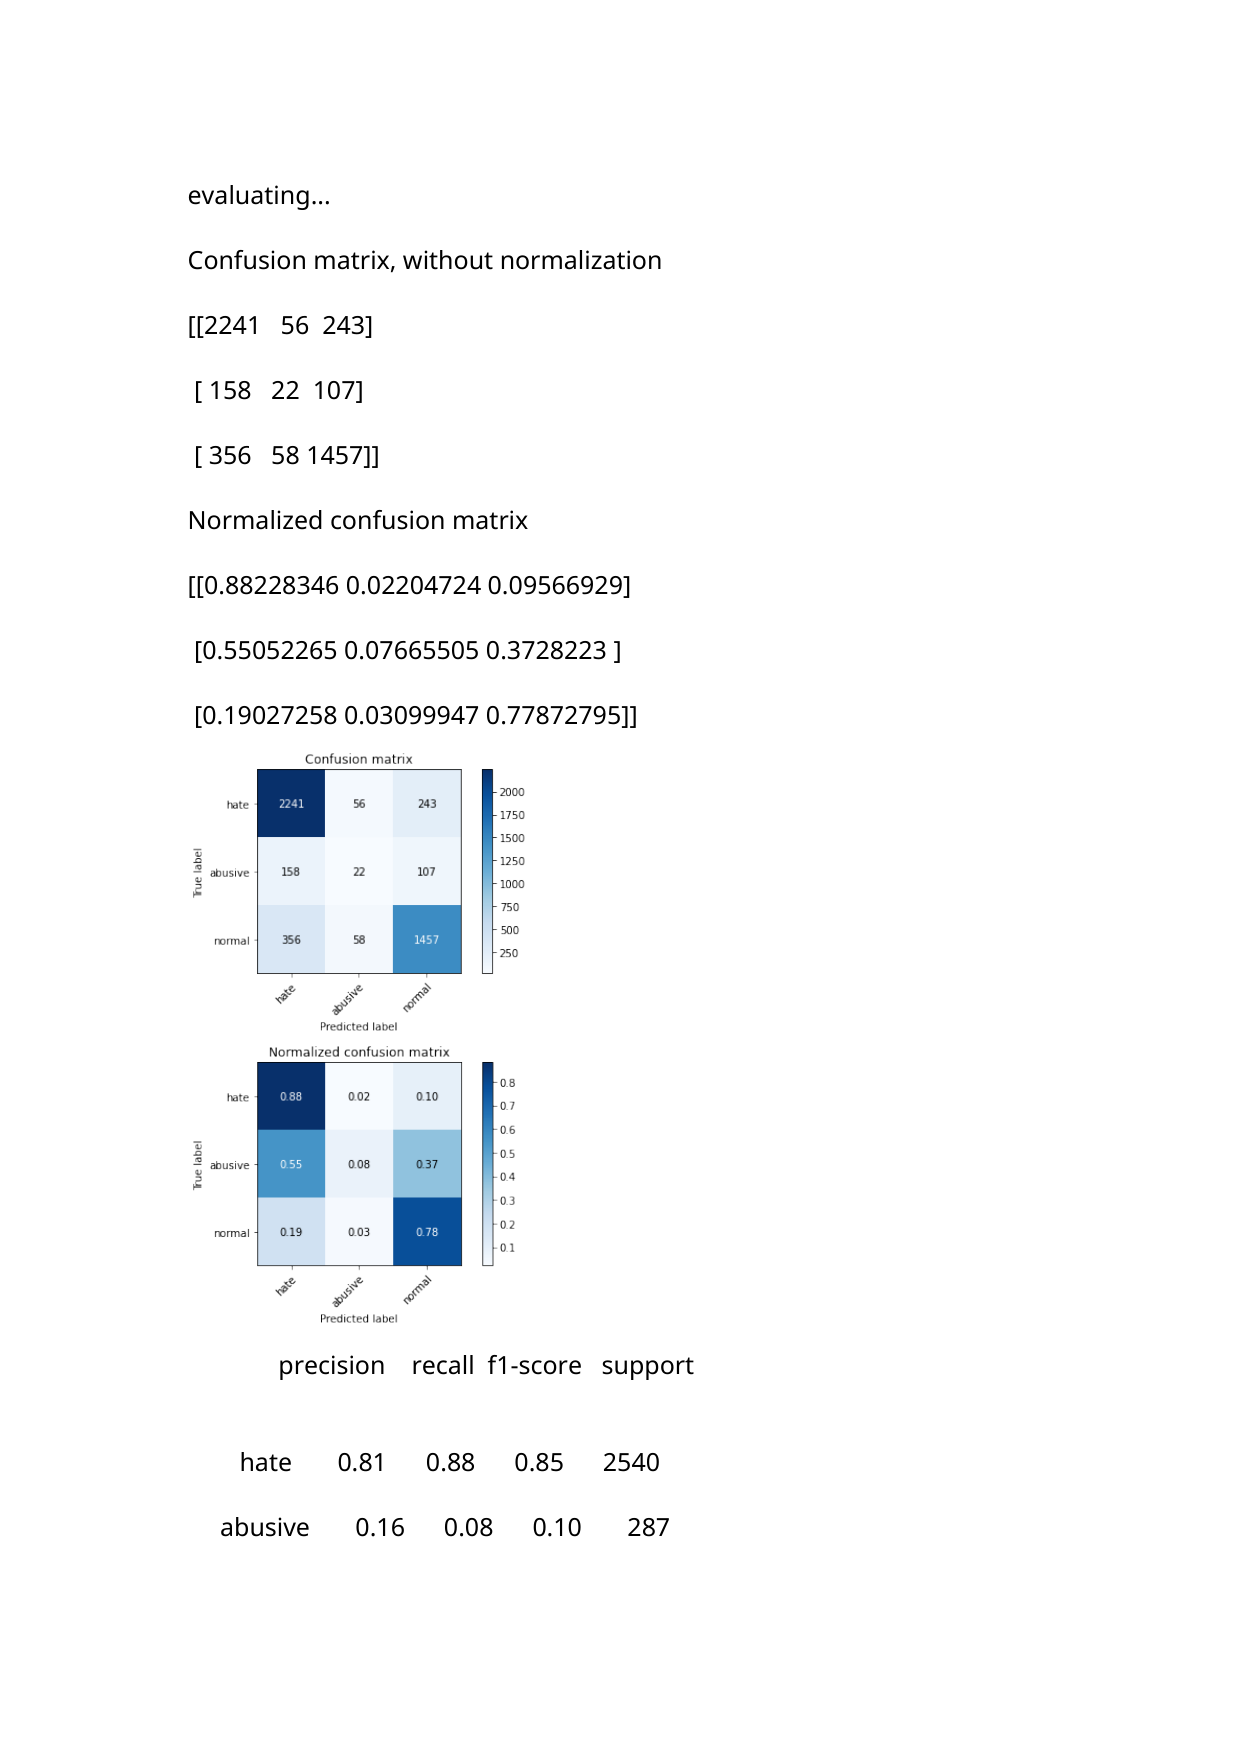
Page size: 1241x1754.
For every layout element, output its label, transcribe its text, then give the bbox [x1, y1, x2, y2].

text hate 0.81 0.88 0.85 2540 [187, 1429, 1053, 1494]
text [0.55052265 0.07665505 0.3728223 ] [187, 617, 1053, 682]
text abusive 0.16 0.08 0.10 287 [187, 1494, 1053, 1559]
text Normalized confusion matrix [187, 487, 1053, 552]
text [0.19027258 0.03099947 0.77872795]] [187, 682, 1053, 747]
text precision recall f1-score support [187, 1332, 1053, 1397]
text [ 356 58 1457]] [187, 422, 1053, 487]
text Confusion matrix, without normalization [187, 227, 1053, 292]
text [[0.88228346 0.02204724 0.09566929] [187, 552, 1053, 617]
picture [187, 747, 533, 1331]
text [ 158 22 107] [187, 357, 1053, 422]
text evaluating... [187, 162, 1053, 227]
text [[2241 56 243] [187, 292, 1053, 357]
